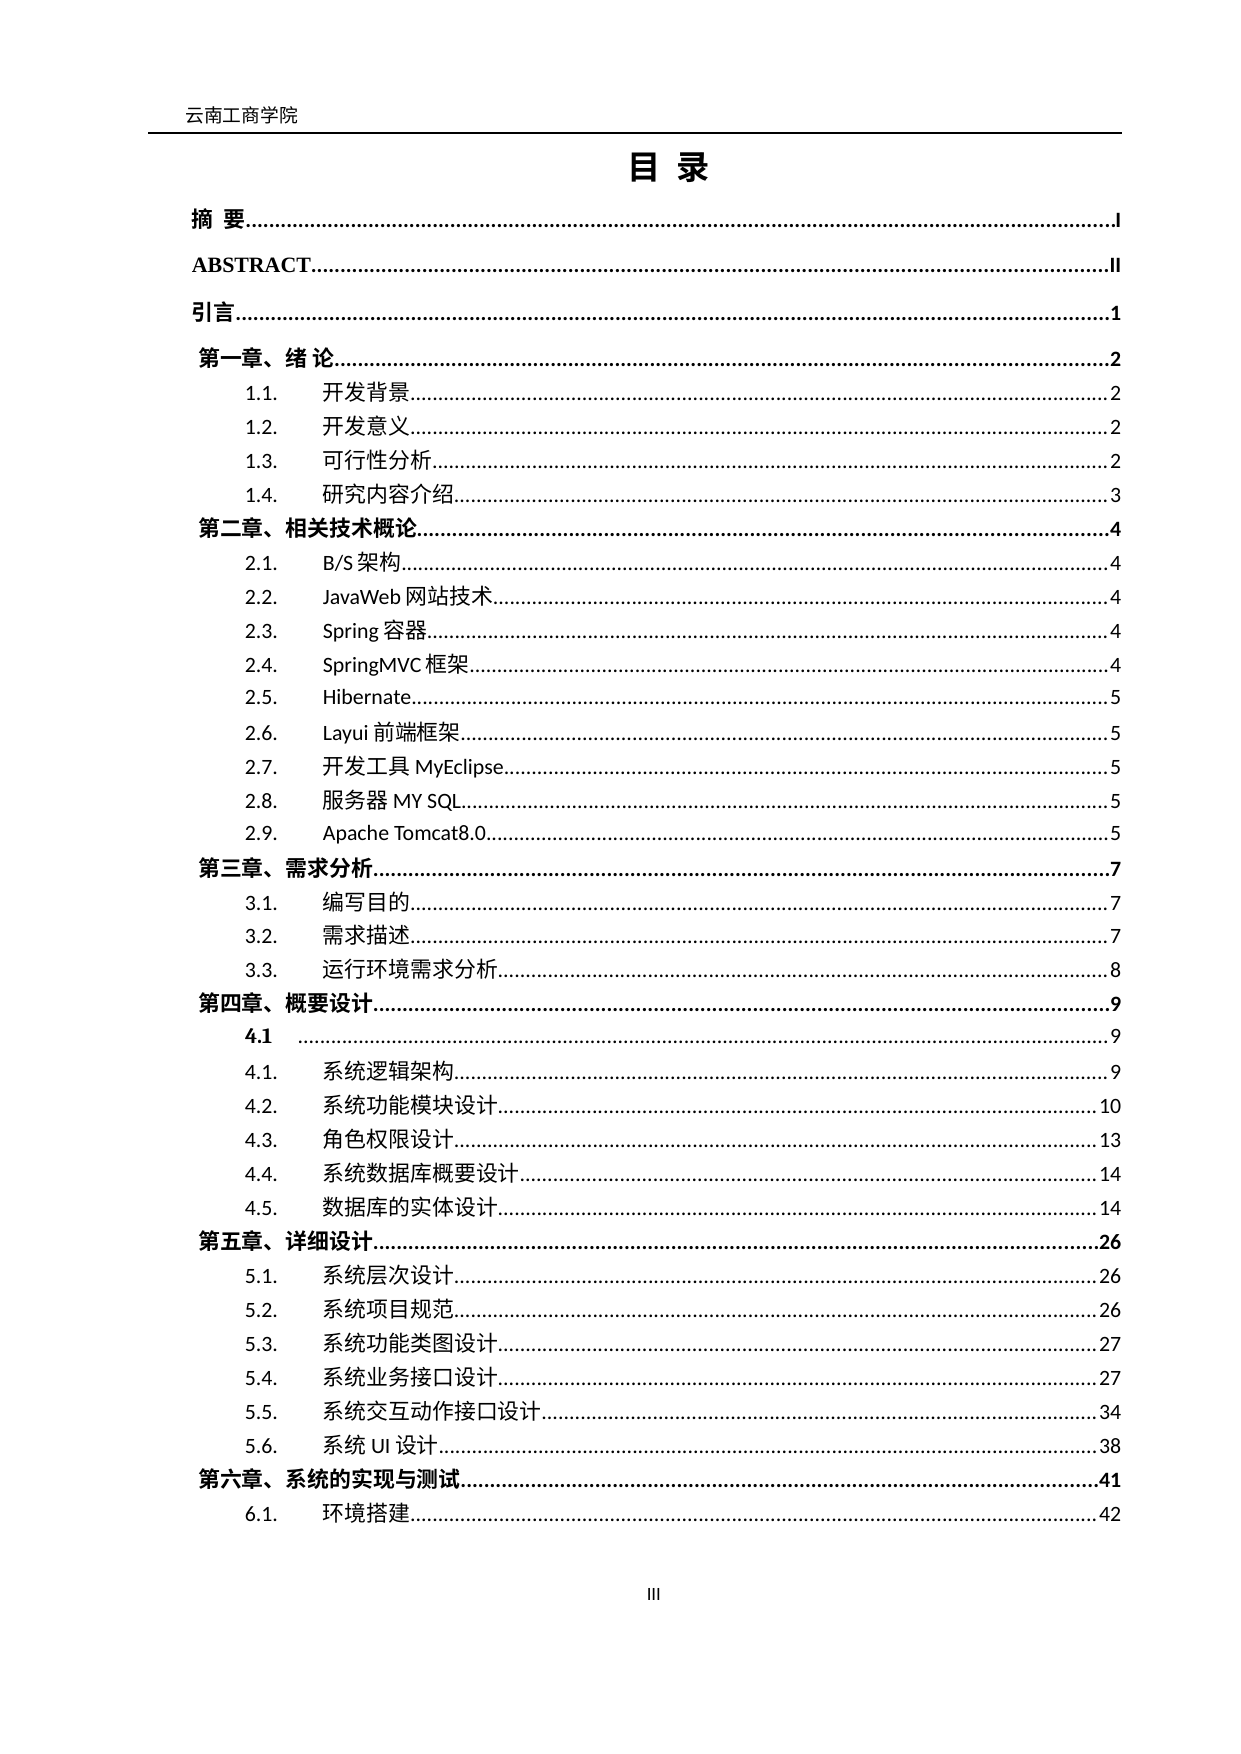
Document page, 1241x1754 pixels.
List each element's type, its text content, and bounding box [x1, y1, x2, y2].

text 第二章、相关技术概论 4 [198, 510, 1122, 544]
text 2.8. 服务器MY SQL 5 [223, 781, 1122, 815]
text 1.2. 开发意义 2 [223, 408, 1122, 442]
text 4.1. 系统逻辑架构 9 [223, 1053, 1122, 1087]
text 目 录 [148, 146, 1122, 188]
text 第三章、需求分析 7 [198, 849, 1122, 883]
text 6.1. 环境搭建 42 [223, 1494, 1122, 1528]
text 2.7. 开发工具MyEclipse 5 [223, 747, 1122, 781]
text 5.4. 系统业务接口设计 27 [223, 1359, 1122, 1393]
text 2.1. B/S架构 4 [223, 544, 1122, 578]
text 3.3. 运行环境需求分析 8 [223, 951, 1122, 985]
text 4.2. 系统功能模块设计 10 [223, 1087, 1122, 1121]
text 2.5. Hibernate 5 [223, 679, 1122, 713]
text 4.5. 数据库的实体设计 14 [223, 1189, 1122, 1223]
text 5.1. 系统层次设计 26 [223, 1257, 1122, 1291]
text 3.2. 需求描述 7 [223, 917, 1122, 951]
text 2.2. JavaWeb网站技术 4 [223, 578, 1122, 612]
text 2.6. Layui前端框架 5 [223, 713, 1122, 747]
text 第五章、详细设计 26 [198, 1223, 1122, 1257]
text 5.5. 系统交互动作接口设计 34 [223, 1393, 1122, 1427]
text 4.3. 角色权限设计 13 [223, 1121, 1122, 1155]
text 4.1 9 [223, 1019, 1122, 1053]
text 1.4. 研究内容介绍 3 [223, 476, 1122, 510]
text 引言 1 [148, 293, 1122, 327]
text 5.3. 系统功能类图设计 27 [223, 1325, 1122, 1359]
text 摘 要 I [148, 201, 1122, 234]
text 5.6. 系统UI设计 38 [223, 1427, 1122, 1461]
text 2.3. Spring容器 4 [223, 612, 1122, 646]
text ABSTRACT II [148, 247, 1122, 281]
text 2.9. Apache Tomcat8.0 5 [223, 815, 1122, 849]
text 3.1. 编写目的 7 [223, 883, 1122, 917]
text 1.1. 开发背景 2 [223, 374, 1122, 408]
text 2.4. SpringMVC框架 4 [223, 646, 1122, 679]
text 第四章、概要设计 9 [198, 985, 1122, 1019]
text 1.3. 可行性分析 2 [223, 442, 1122, 476]
text 第六章、系统的实现与测试 41 [198, 1461, 1122, 1494]
text 5.2. 系统项目规范 26 [223, 1291, 1122, 1325]
text 第一章、绪 论 2 [198, 340, 1122, 374]
text 4.4. 系统数据库概要设计 14 [223, 1155, 1122, 1189]
